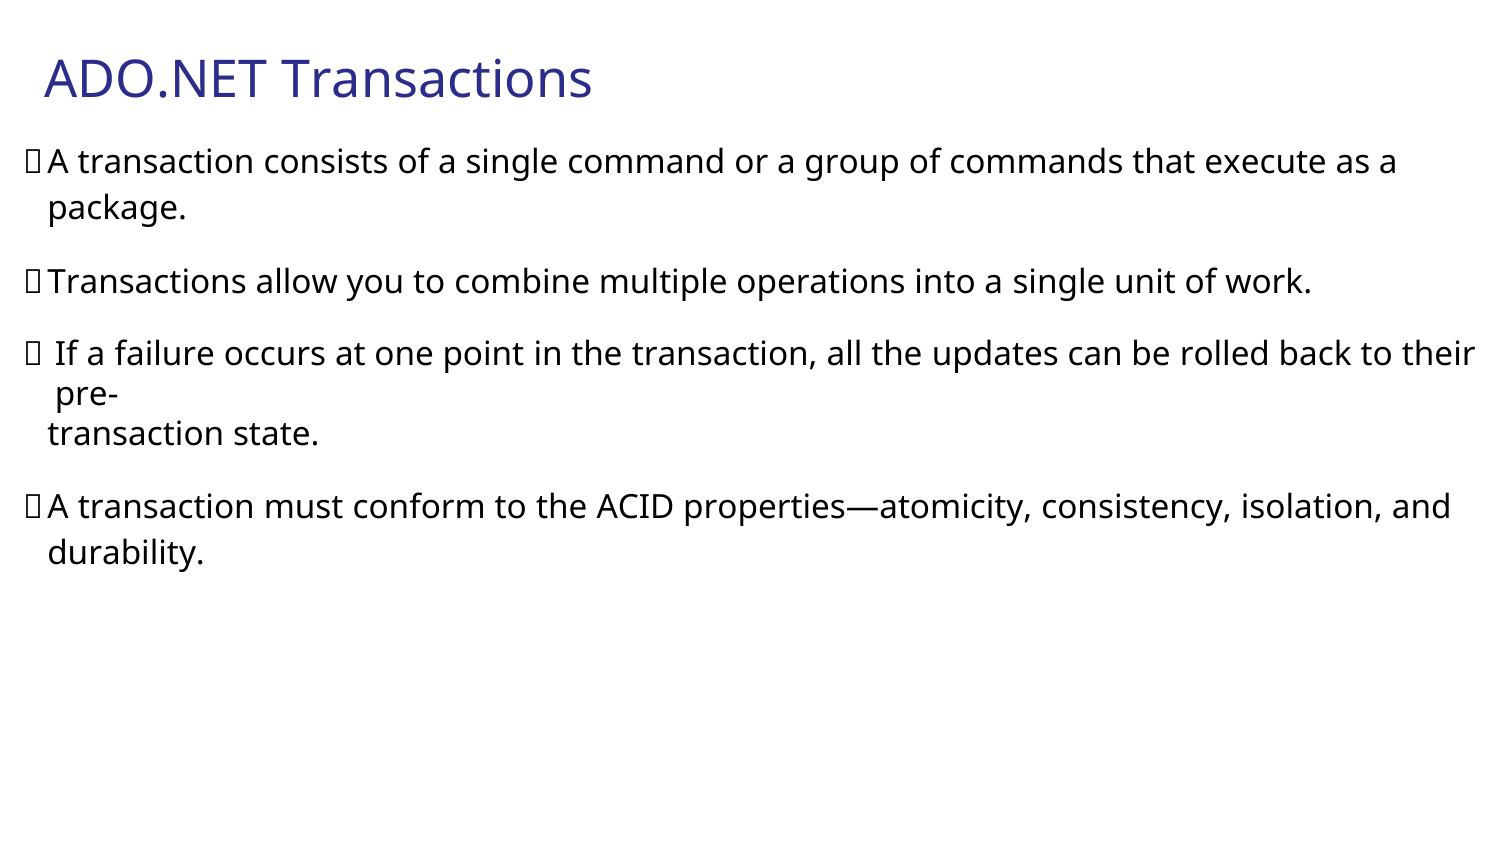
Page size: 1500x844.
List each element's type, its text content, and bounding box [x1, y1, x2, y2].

list Transactions allow you to combine multiple operations into a single unit of work. [23, 258, 1487, 304]
list A transaction must conform to the ACID properties—atomicity, consistency, isolation, and durability. [23, 483, 1487, 574]
list If a failure occurs at one point in the transaction, all the updates can be rolled back to their pre- [23, 333, 1487, 413]
list A transaction consists of a single command or a group of commands that execute as a package. [23, 138, 1487, 229]
subtitle ADO.NET Transactions [44, 42, 1487, 113]
text transaction state. [47, 413, 1487, 454]
